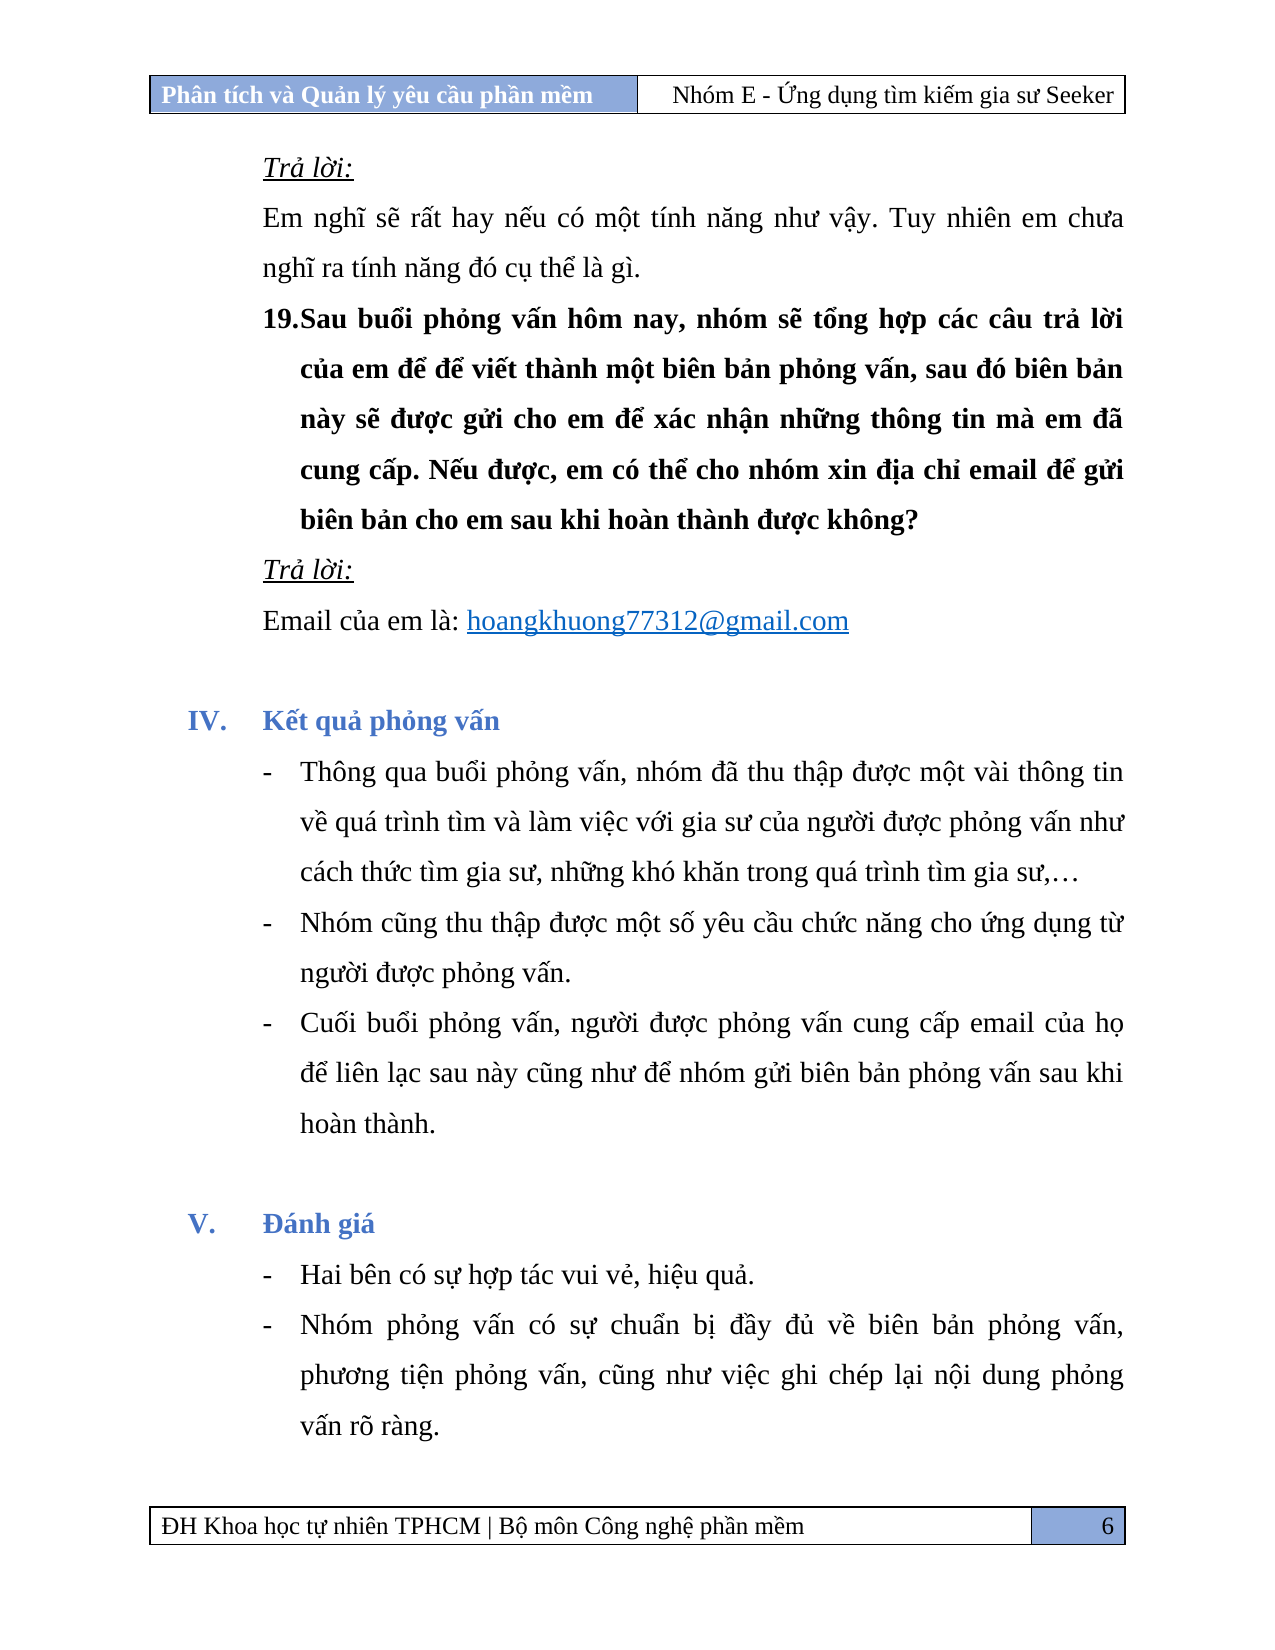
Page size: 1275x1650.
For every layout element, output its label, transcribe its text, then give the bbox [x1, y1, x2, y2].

list Cuối buổi phỏng vấn, người được phỏng vấn cung cấp email của họ để liên lạc sau này cũng như để nhóm gửi biên bản phỏng vấn sau khi hoàn thành. [262, 1005, 1125, 1139]
list Nhóm cũng thu thập được một số yêu cầu chức năng cho ứng dụng từ người được phỏng vấn. [262, 905, 1125, 988]
text Trả lời: [262, 552, 1125, 586]
list Đánh giá [187, 1207, 1125, 1240]
list Kết quả phỏng vấn [187, 703, 1125, 737]
text Trả lời: [262, 150, 1125, 183]
list Thông qua buổi phỏng vấn, nhóm đã thu thập được một vài thông tin về quá trình tìm và làm việc với gia sư của người được phỏng vấn như cách thức tìm gia sư, những khó khăn trong quá trình tìm gia sư,… [262, 754, 1125, 888]
list Nhóm phỏng vấn có sự chuẩn bị đầy đủ về biên bản phỏng vấn, phương tiện phỏng vấn, cũng như việc ghi chép lại nội dung phỏng vấn rõ ràng. [262, 1307, 1125, 1441]
text Email của em là: hoangkhuong77312@gmail.com [262, 603, 1125, 636]
text Em nghĩ sẽ rất hay nếu có một tính năng như vậy. Tuy nhiên em chưa nghĩ ra tính năng đó cụ thể là gì. [262, 200, 1125, 284]
list Hai bên có sự hợp tác vui vẻ, hiệu quả. [262, 1257, 1125, 1290]
list Sau buổi phỏng vấn hôm nay, nhóm sẽ tổng hợp các câu trả lời của em để để viết thành một biên bản phỏng vấn, sau đó biên bản này sẽ được gửi cho em để xác nhận những thông tin mà em đã cung cấp. Nếu được, em có thể cho nhóm xin địa chỉ email để gửi biên bản cho em sau khi hoàn thành được không? [262, 301, 1125, 536]
